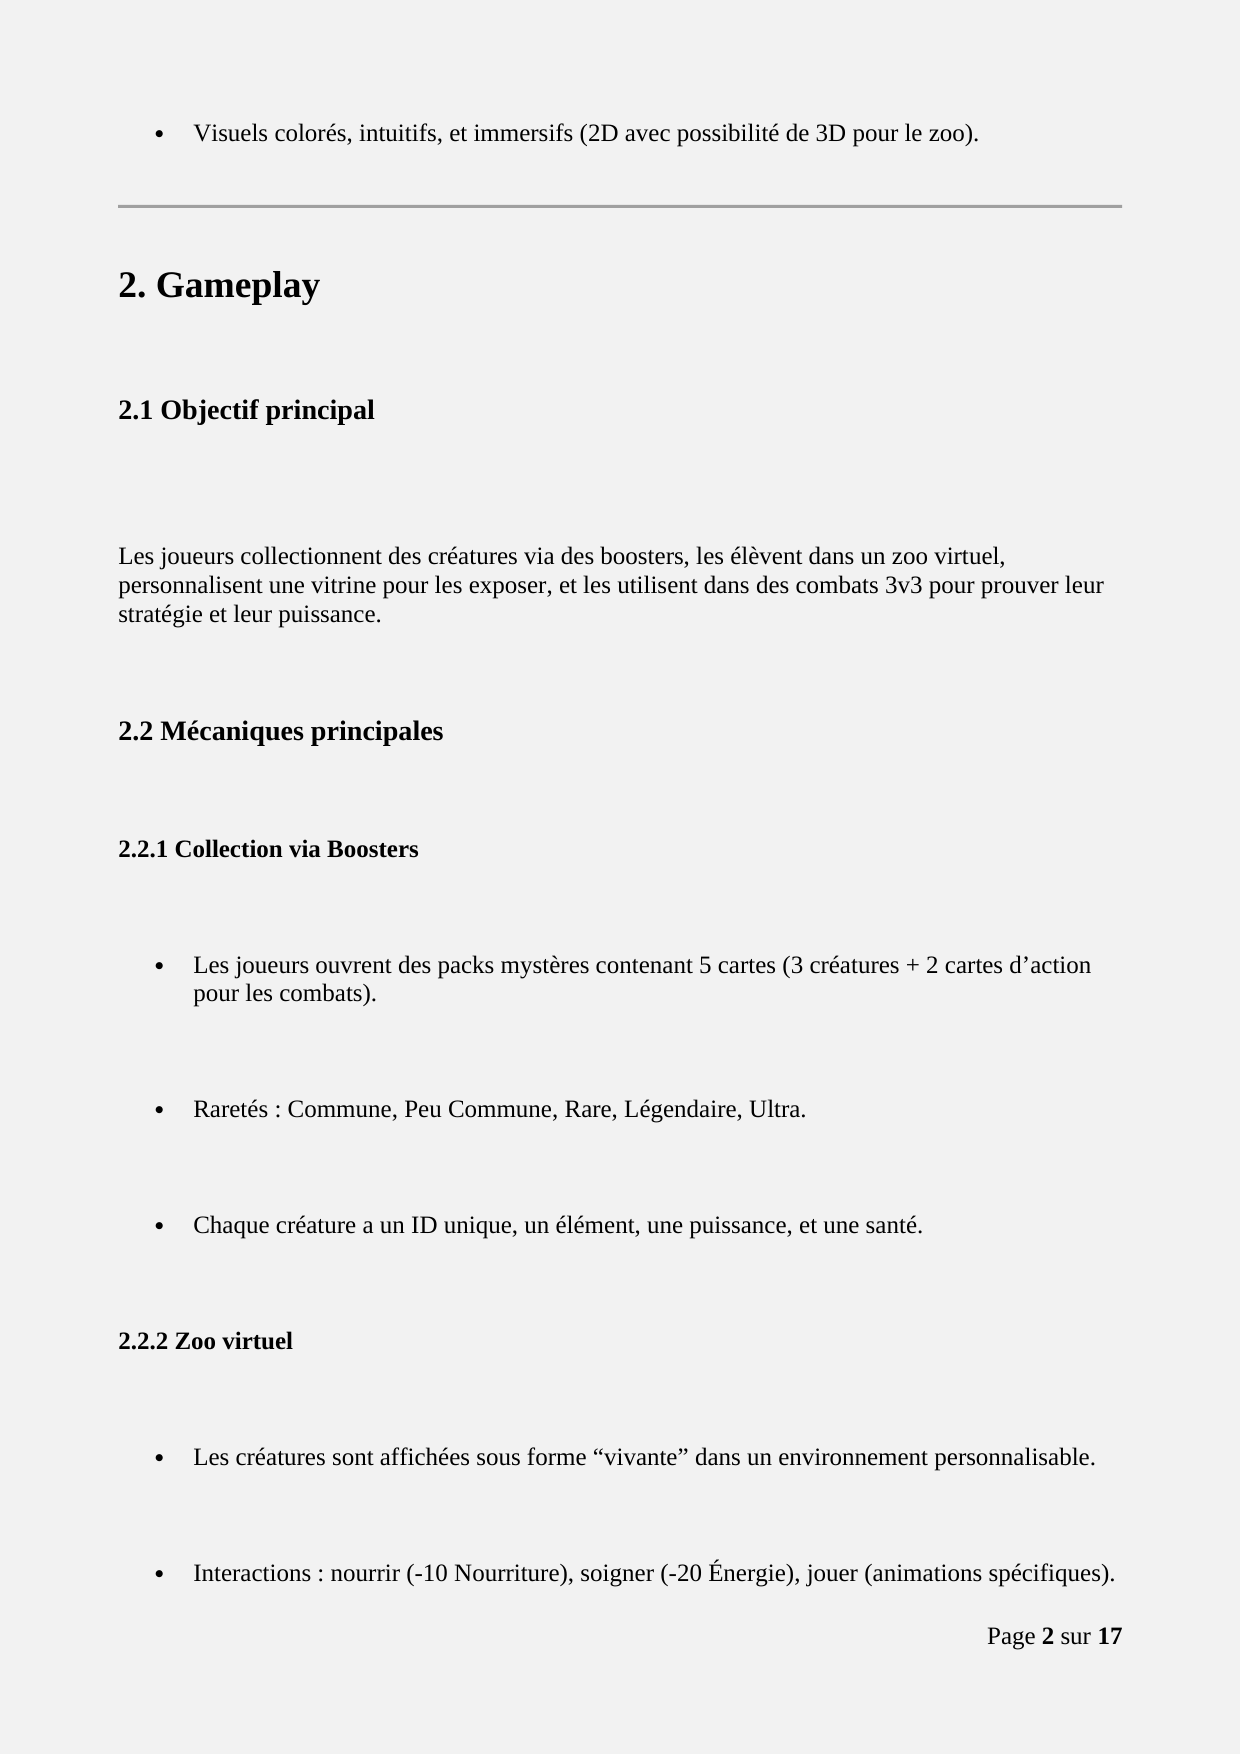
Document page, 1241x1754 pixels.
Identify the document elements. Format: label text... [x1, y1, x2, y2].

text Les joueurs collectionnent des créatures via des boosters, les élèvent dans un zoo virtuel, personnalisent une vitrine pour les exposer, et les utilisent dans des combats 3v3 pour prouver leur stratégie et leur puissance. [118, 541, 1122, 627]
list Visuels colorés, intuitifs, et immersifs (2D avec possibilité de 3D pour le zoo). [156, 118, 1122, 147]
list Raretés : Commune, Peu Commune, Rare, Légendaire, Ultra. [156, 1094, 1122, 1123]
list Les joueurs ouvrent des packs mystères contenant 5 cartes (3 créatures + 2 cartes d’action pour les combats). [156, 950, 1122, 1007]
text 2.2.1 Collection via Boosters [118, 834, 1122, 863]
list Chaque créature a un ID unique, un élément, une puissance, et une santé. [156, 1210, 1122, 1239]
text 2.1 Objectif principal [118, 393, 1122, 425]
text 2.2 Mécaniques principales [118, 714, 1122, 747]
list Interactions : nourrir (-10 Nourriture), soigner (-20 Énergie), jouer (animations spécifiques). [156, 1558, 1122, 1586]
list Les créatures sont affichées sous forme “vivante” dans un environnement personnalisable. [156, 1442, 1122, 1471]
text 2.2.2 Zoo virtuel [118, 1326, 1122, 1355]
text 2. Gameplay [118, 263, 1122, 306]
